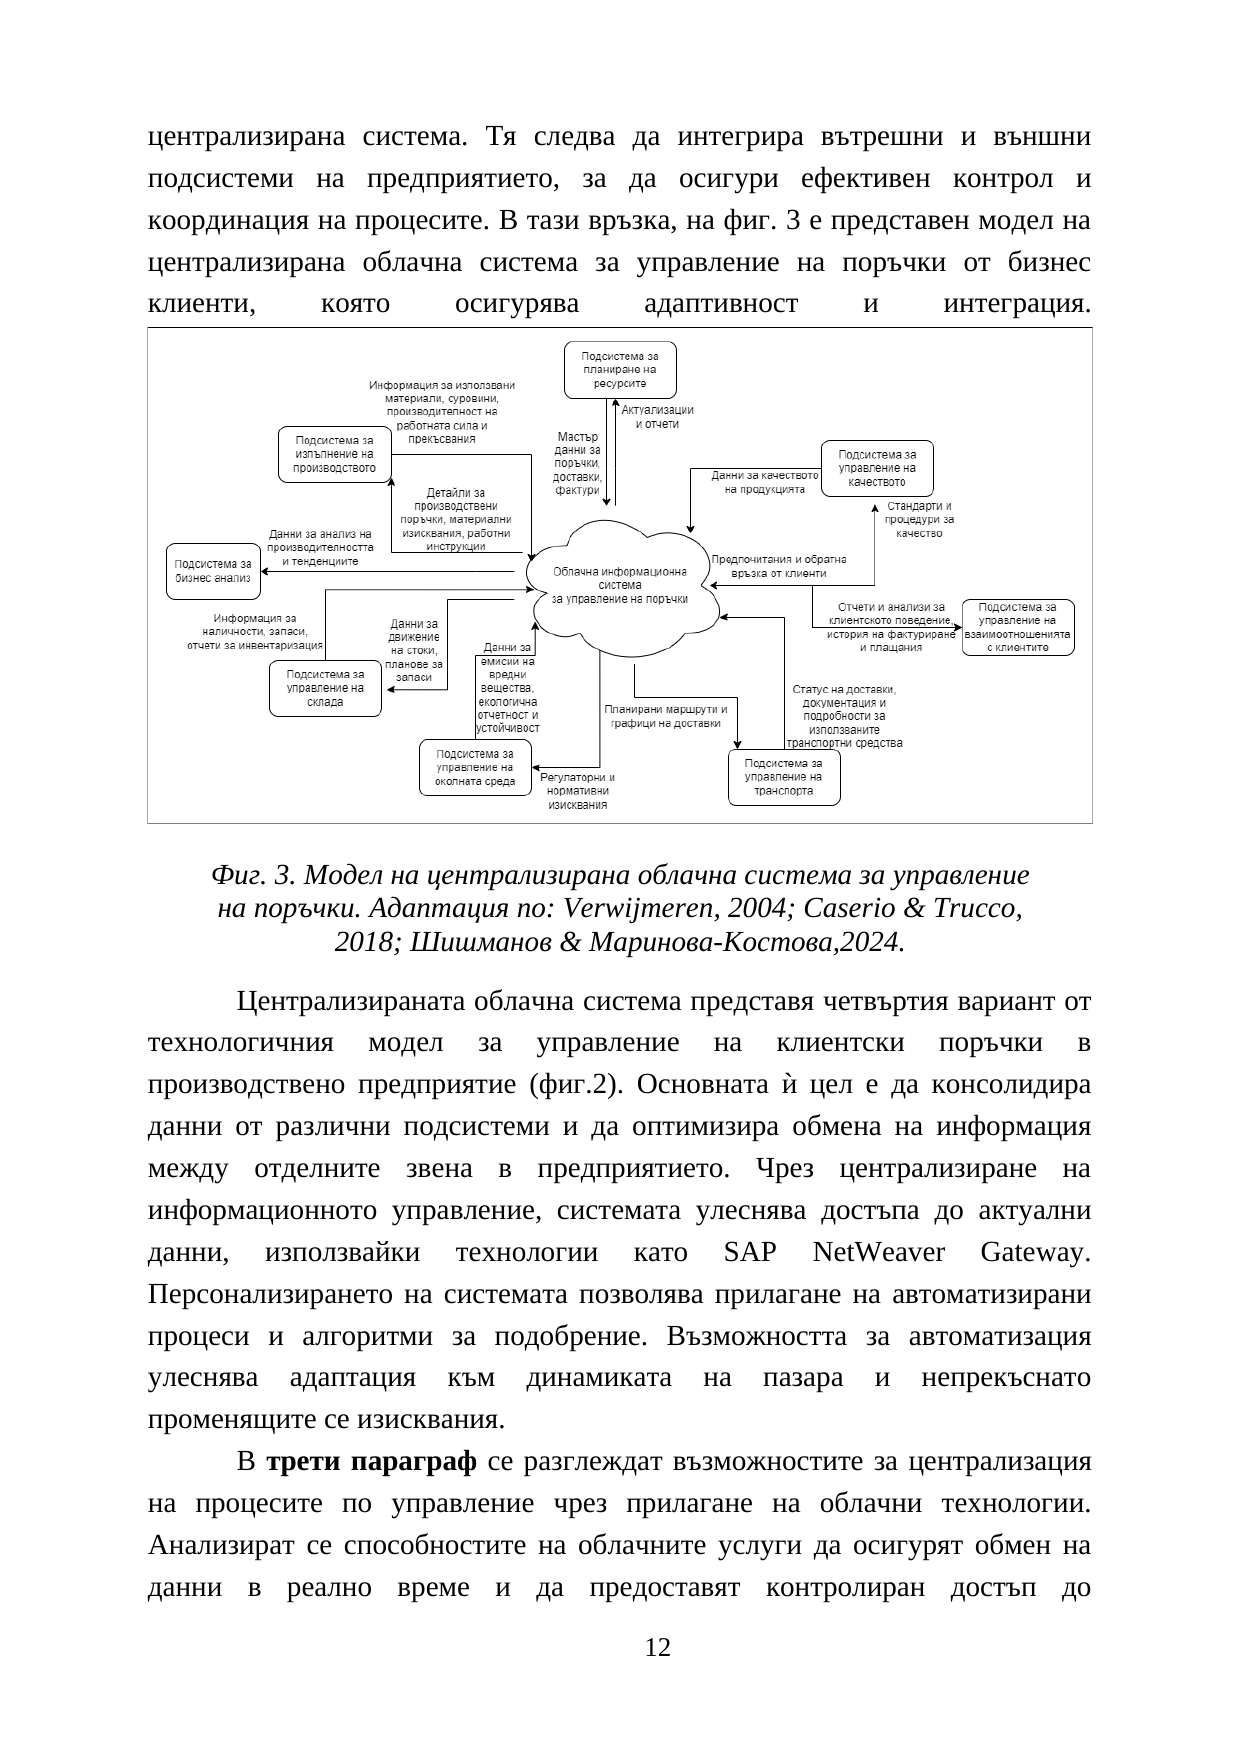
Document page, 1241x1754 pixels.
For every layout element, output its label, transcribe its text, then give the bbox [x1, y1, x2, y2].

picture [147, 327, 1093, 824]
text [148, 1443, 1092, 1602]
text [148, 118, 1092, 327]
title Фиг. 3. Модел на централизирана облачна система за управление на поръчки. Адаптация по: Verwijmeren, 2004; Caserio & Trucco, 2018; Шишманов & Маринова-Костова,2024. [207, 857, 1033, 958]
text Централизираната облачна система представя четвъртия вариант от технологичния модел за управление на клиентски поръчки в производствено предприятие (фиг.2). Основната ѝ цел е да консолидира данни от различни подсистеми и да оптимизира обмена на информация между отделните звена в предприятието. Чрез централизиране на информационното управление, системата улеснява достъпа до актуални данни, използвайки технологии като SAP NetWeaver Gateway. Персонализирането на системата позволява прилагане на автоматизирани процеси и алгоритми за подобрение. Възможността за автоматизация улеснява адаптация към динамиката на пазара и непрекъснато променящите се изисквания. [148, 983, 1092, 1435]
